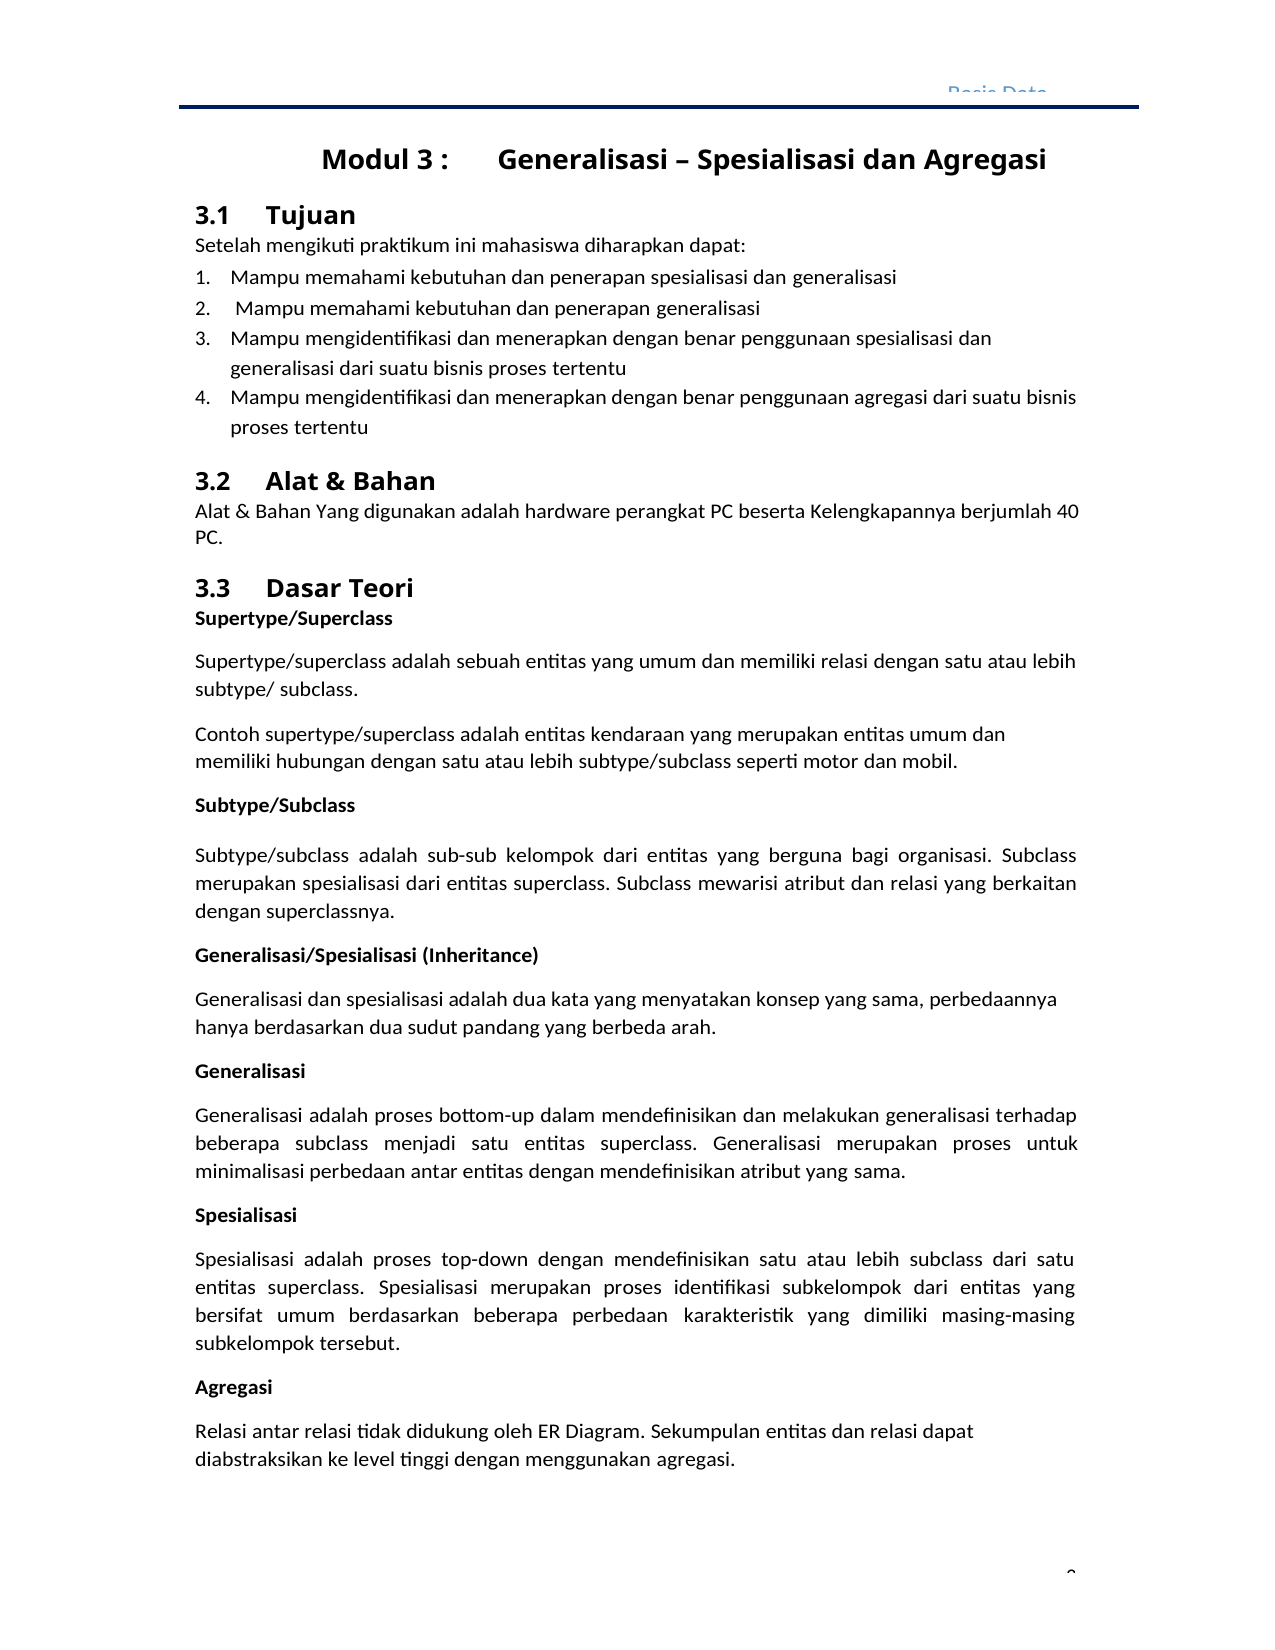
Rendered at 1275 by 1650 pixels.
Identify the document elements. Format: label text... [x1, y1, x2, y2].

subtitle Alat & Bahan [195, 464, 1189, 498]
text Spesialisasi [195, 1202, 1189, 1228]
text Setelah mengikuti praktikum ini mahasiswa diharapkan dapat: [195, 232, 1189, 258]
text Subtype/Subclass [195, 793, 1189, 818]
text Generalisasi [195, 1058, 1189, 1084]
list Mampu memahami kebutuhan dan penerapan spesialisasi dan generalisasi [195, 264, 1189, 290]
text Generalisasi dan spesialisasi adalah dua kata yang menyatakan konsep yang sama, perbedaannya hanya berdasarkan dua sudut pandang yang berbeda arah. [195, 986, 1086, 1040]
subtitle Modul 3 : Generalisasi – Spesialisasi dan Agregasi [321, 141, 1189, 177]
text Spesialisasi adalah proses top-down dengan mendefinisikan satu atau lebih subclass dari satu entitas superclass. Spesialisasi merupakan proses identifikasi subkelompok dari entitas yang bersifat umum berdasarkan beberapa perbedaan karakteristik yang dimiliki masing-masing subkelompok tersebut. [195, 1246, 1075, 1356]
list Mampu mengidentifikasi dan menerapkan dengan benar penggunaan agregasi dari suatu bisnis proses tertentu [195, 384, 1078, 440]
subtitle Dasar Teori [195, 570, 1189, 604]
text Generalisasi adalah proses bottom-up dalam mendefinisikan dan melakukan generalisasi terhadap beberapa subclass menjadi satu entitas superclass. Generalisasi merupakan proses untuk minimalisasi perbedaan antar entitas dengan mendefinisikan atribut yang sama. [195, 1103, 1078, 1184]
text Contoh supertype/superclass adalah entitas kendaraan yang merupakan entitas umum dan memiliki hubungan dengan satu atau lebih subtype/subclass seperti motor dan mobil. [195, 721, 1086, 774]
text Supertype/superclass adalah sebuah entitas yang umum dan memiliki relasi dengan satu atau lebih subtype/ subclass. [195, 649, 1086, 702]
text Agregasi [195, 1374, 1189, 1399]
list Mampu memahami kebutuhan dan penerapan generalisasi [195, 295, 1189, 320]
text Relasi antar relasi tidak didukung oleh ER Diagram. Sekumpulan entitas dan relasi dapat diabstraksikan ke level tinggi dengan menggunakan agregasi. [195, 1418, 1086, 1471]
text Subtype/subclass adalah sub-sub kelompok dari entitas yang berguna bagi organisasi. Subclass merupakan spesialisasi dari entitas superclass. Subclass mewarisi atribut dan relasi yang berkaitan dengan superclassnya. [195, 843, 1078, 924]
text Alat & Bahan Yang digunakan adalah hardware perangkat PC beserta Kelengkapannya berjumlah 40 PC. [195, 498, 1086, 550]
list Mampu mengidentifikasi dan menerapkan dengan benar penggunaan spesialisasi dan generalisasi dari suatu bisnis proses tertentu [195, 325, 1079, 380]
text Supertype/Superclass [195, 605, 1189, 630]
text Generalisasi/Spesialisasi (Inheritance) [195, 942, 1189, 968]
subtitle Tujuan [195, 198, 1189, 232]
